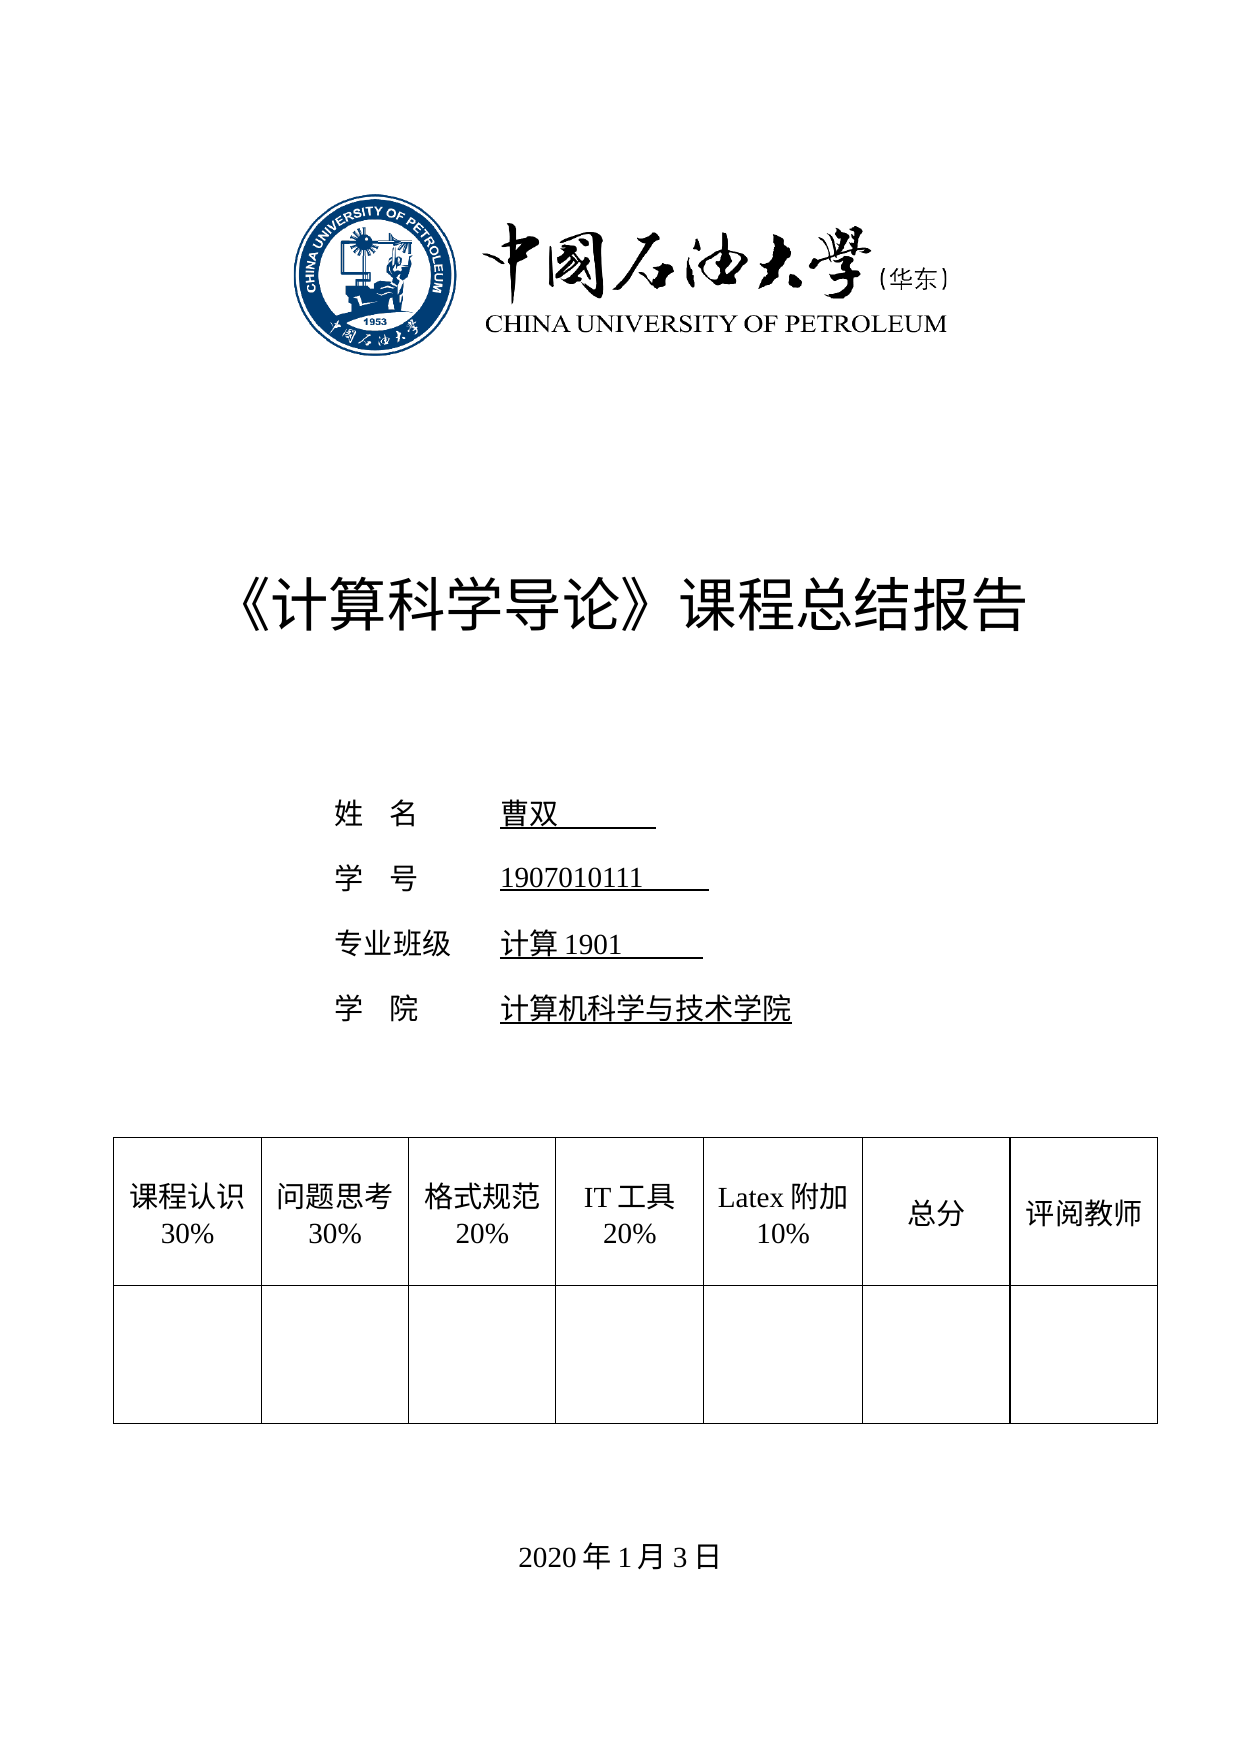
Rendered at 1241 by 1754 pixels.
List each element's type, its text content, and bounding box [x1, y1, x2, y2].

table_cell [556, 1286, 703, 1423]
table_header 问题思考 30% [262, 1138, 408, 1285]
picture [293, 194, 947, 356]
table_cell 专业班级 [323, 910, 488, 974]
table_header 总分 [863, 1138, 1009, 1285]
table_cell [863, 1286, 1009, 1423]
table_header 格式规范 20% [409, 1138, 555, 1285]
table_cell 1907010111 [489, 845, 917, 909]
table_cell 学 号 [323, 845, 488, 909]
table_header 评阅教师 [1011, 1138, 1157, 1285]
table_cell [114, 1286, 261, 1423]
table_header Latex附加 10% [704, 1138, 862, 1285]
table_cell [409, 1286, 555, 1423]
table_header 曹双 [489, 780, 917, 844]
table_header IT工具 20% [556, 1138, 703, 1285]
table_header 姓 名 [323, 780, 488, 844]
table_cell 计算1901 [489, 910, 917, 974]
text 2020年1月3日 [187, 1522, 1053, 1587]
table_cell [1011, 1286, 1157, 1423]
table_header 课程认识 30% [114, 1138, 261, 1285]
table_cell [262, 1286, 408, 1423]
table_cell [704, 1286, 862, 1423]
table_cell 学 院 [323, 975, 488, 1039]
text 《计算科学导论》课程总结报告 [187, 552, 1053, 649]
table_cell 计算机科学与技术学院 [489, 975, 917, 1039]
